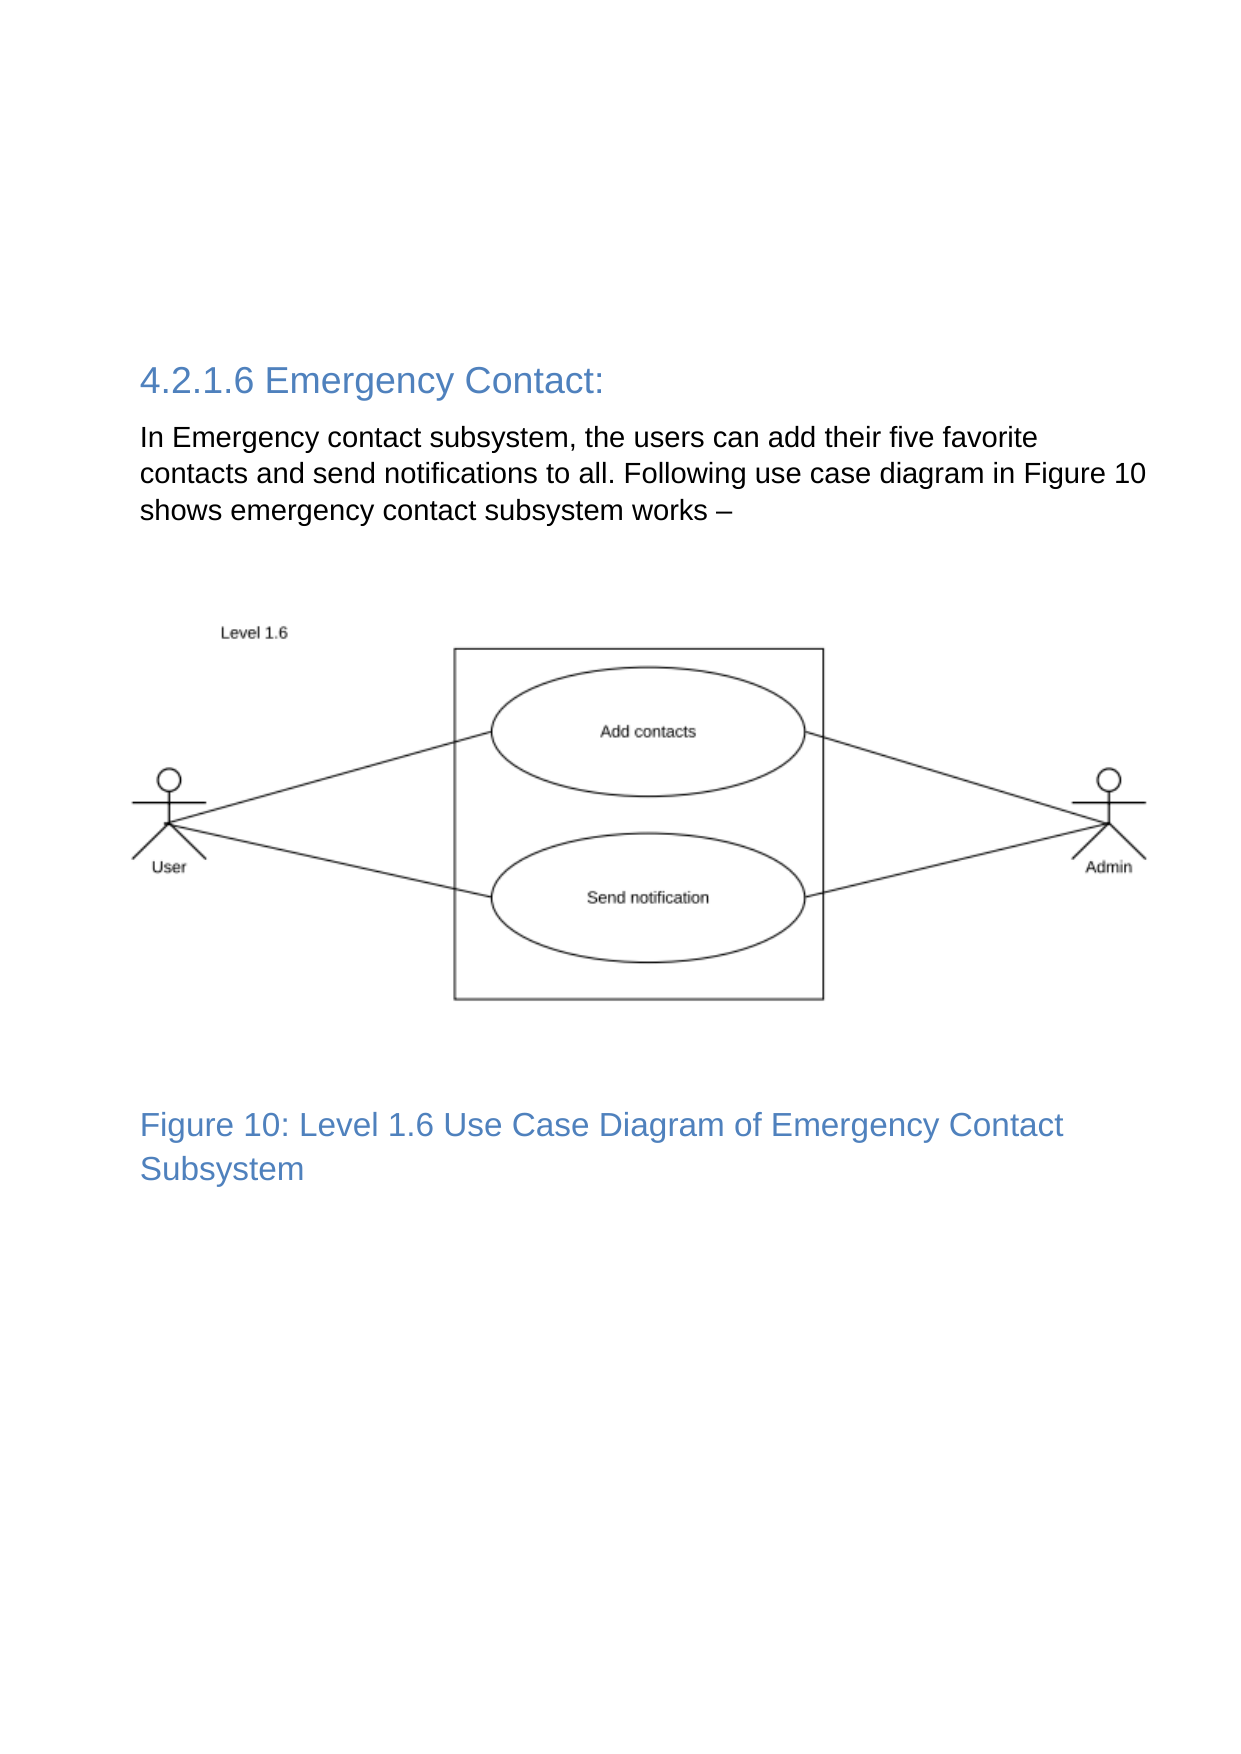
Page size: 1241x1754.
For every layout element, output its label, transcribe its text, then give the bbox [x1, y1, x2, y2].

picture [83, 545, 1209, 1023]
subtitle Figure 10: Level 1.6 Use Case Diagram of Emergency Contact Subsystem [139, 1105, 1153, 1188]
subtitle 4.2.1.6 Emergency Contact: [139, 358, 1153, 401]
text In Emergency contact subsystem, the users can add their five favorite contacts and send notifications to all. Following use case diagram in Figure 10 shows emergency contact subsystem works – [139, 420, 1153, 526]
